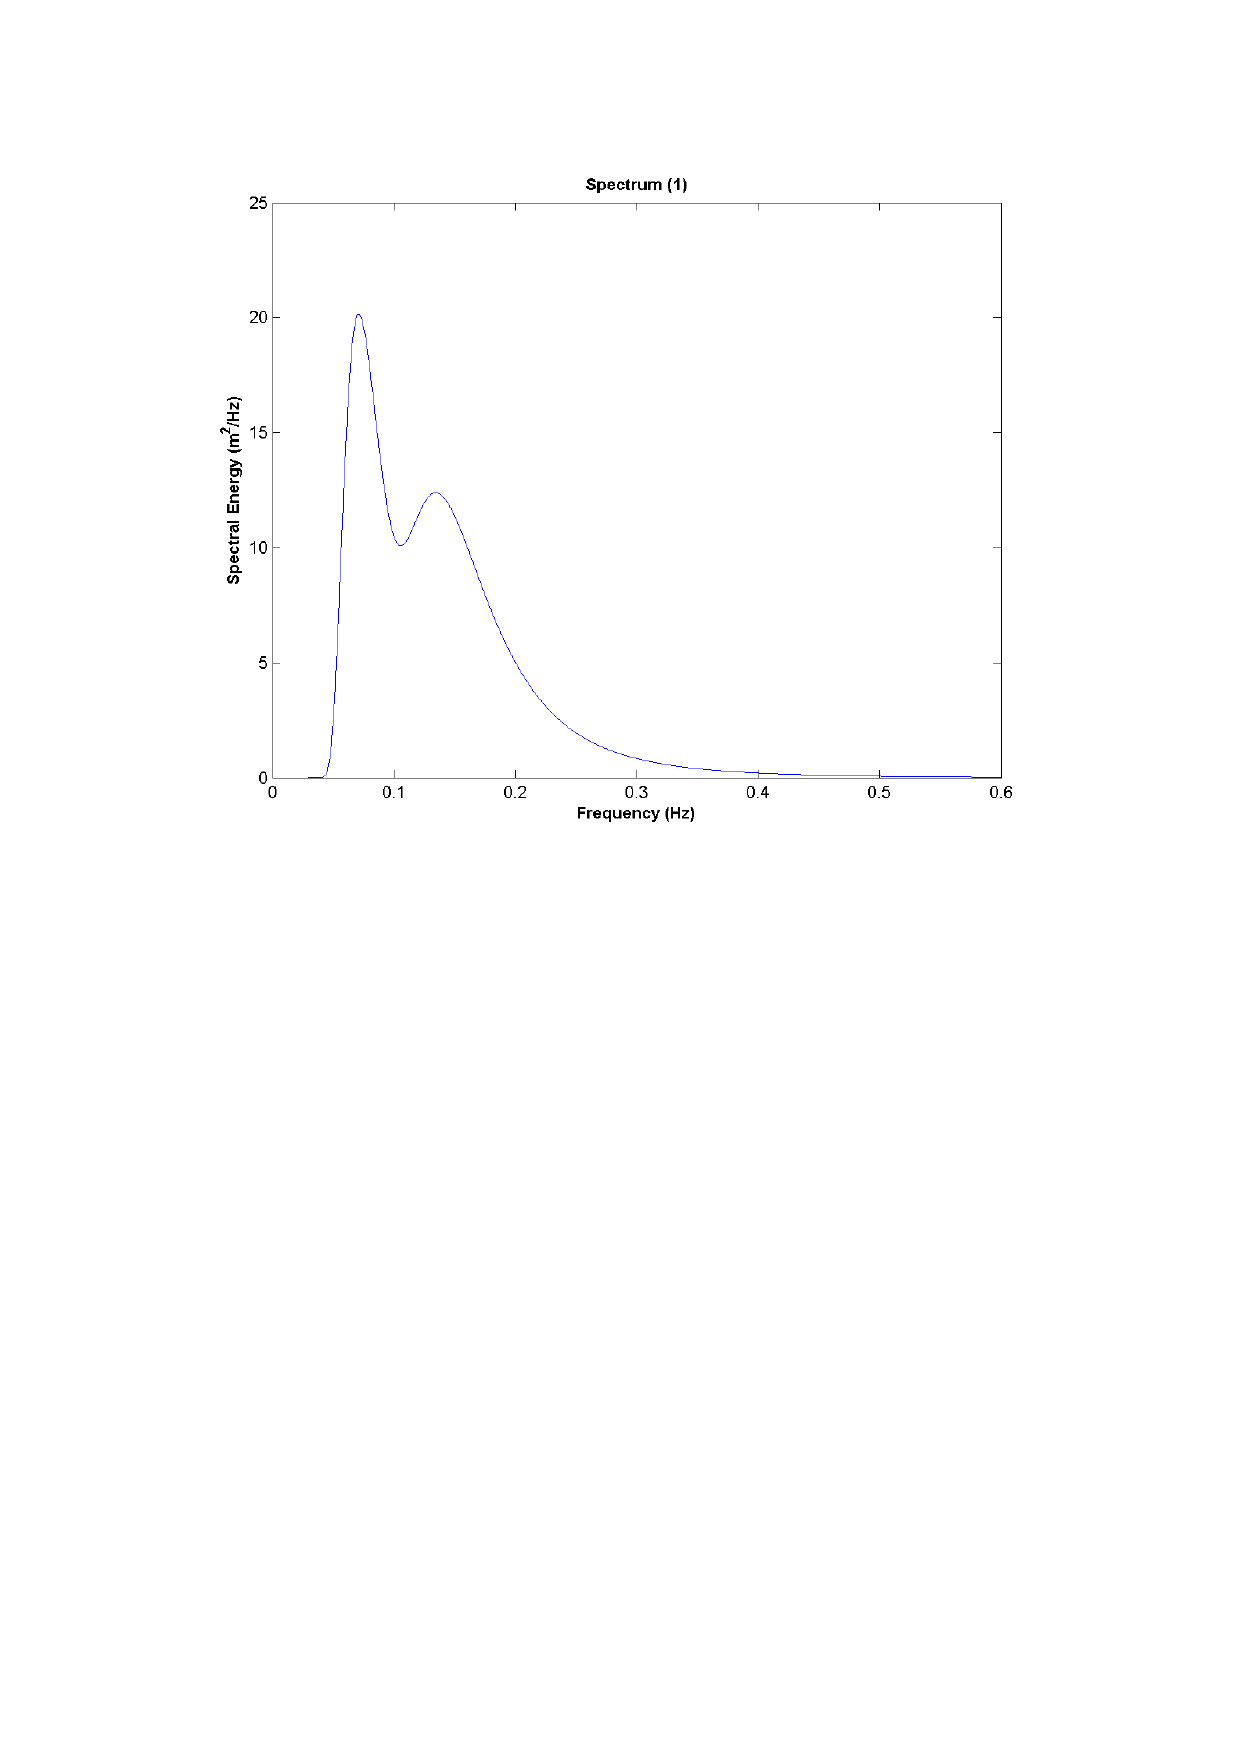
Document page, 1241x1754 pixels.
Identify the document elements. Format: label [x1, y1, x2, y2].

picture [150, 150, 1089, 855]
